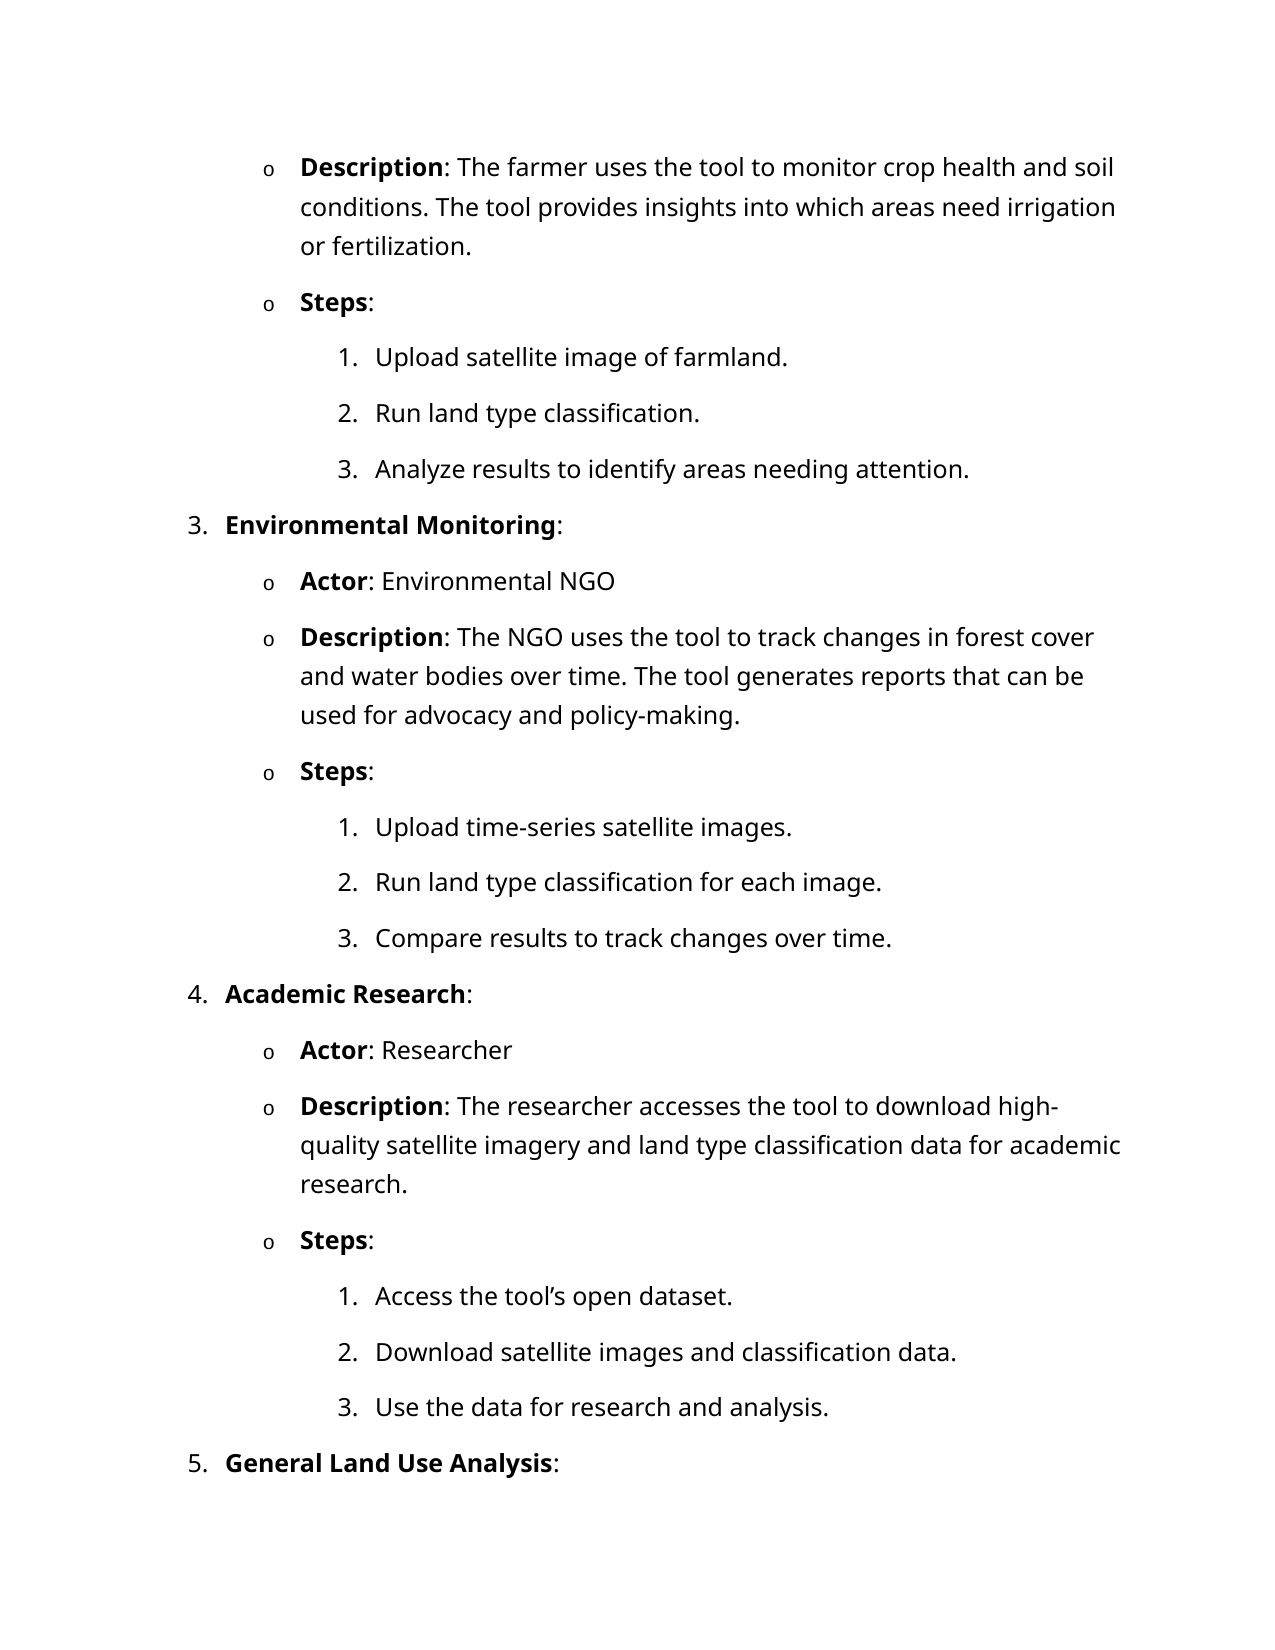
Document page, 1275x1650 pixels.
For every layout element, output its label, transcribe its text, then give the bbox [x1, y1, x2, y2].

list Run land type classification for each image. [337, 865, 1125, 899]
list Download satellite images and classification data. [337, 1334, 1125, 1368]
list Environmental Monitoring: [187, 507, 1125, 542]
list General Land Use Analysis: [187, 1446, 1125, 1480]
list Analyze results to identify areas needing attention. [337, 452, 1125, 486]
list Run land type classification. [337, 396, 1125, 430]
list Steps: [262, 284, 1125, 318]
list Compare results to track changes over time. [337, 921, 1125, 955]
list Access the tool’s open dataset. [337, 1278, 1125, 1312]
list Description: The researcher accesses the tool to download high-quality satellite imagery and land type classification data for academic research. [262, 1088, 1125, 1201]
list Academic Research: [187, 977, 1125, 1011]
list Actor: Environmental NGO [262, 563, 1125, 597]
list Use the data for research and analysis. [337, 1390, 1125, 1424]
list Steps: [262, 753, 1125, 787]
list Description: The farmer uses the tool to monitor crop health and soil conditions. The tool provides insights into which areas need irrigation or fertilization. [262, 150, 1125, 262]
list Upload satellite image of farmland. [337, 340, 1125, 374]
list Actor: Researcher [262, 1032, 1125, 1067]
list Description: The NGO uses the tool to track changes in forest cover and water bodies over time. The tool generates reports that can be used for advocacy and policy-making. [262, 619, 1125, 732]
list Upload time-series satellite images. [337, 809, 1125, 843]
list Steps: [262, 1222, 1125, 1257]
